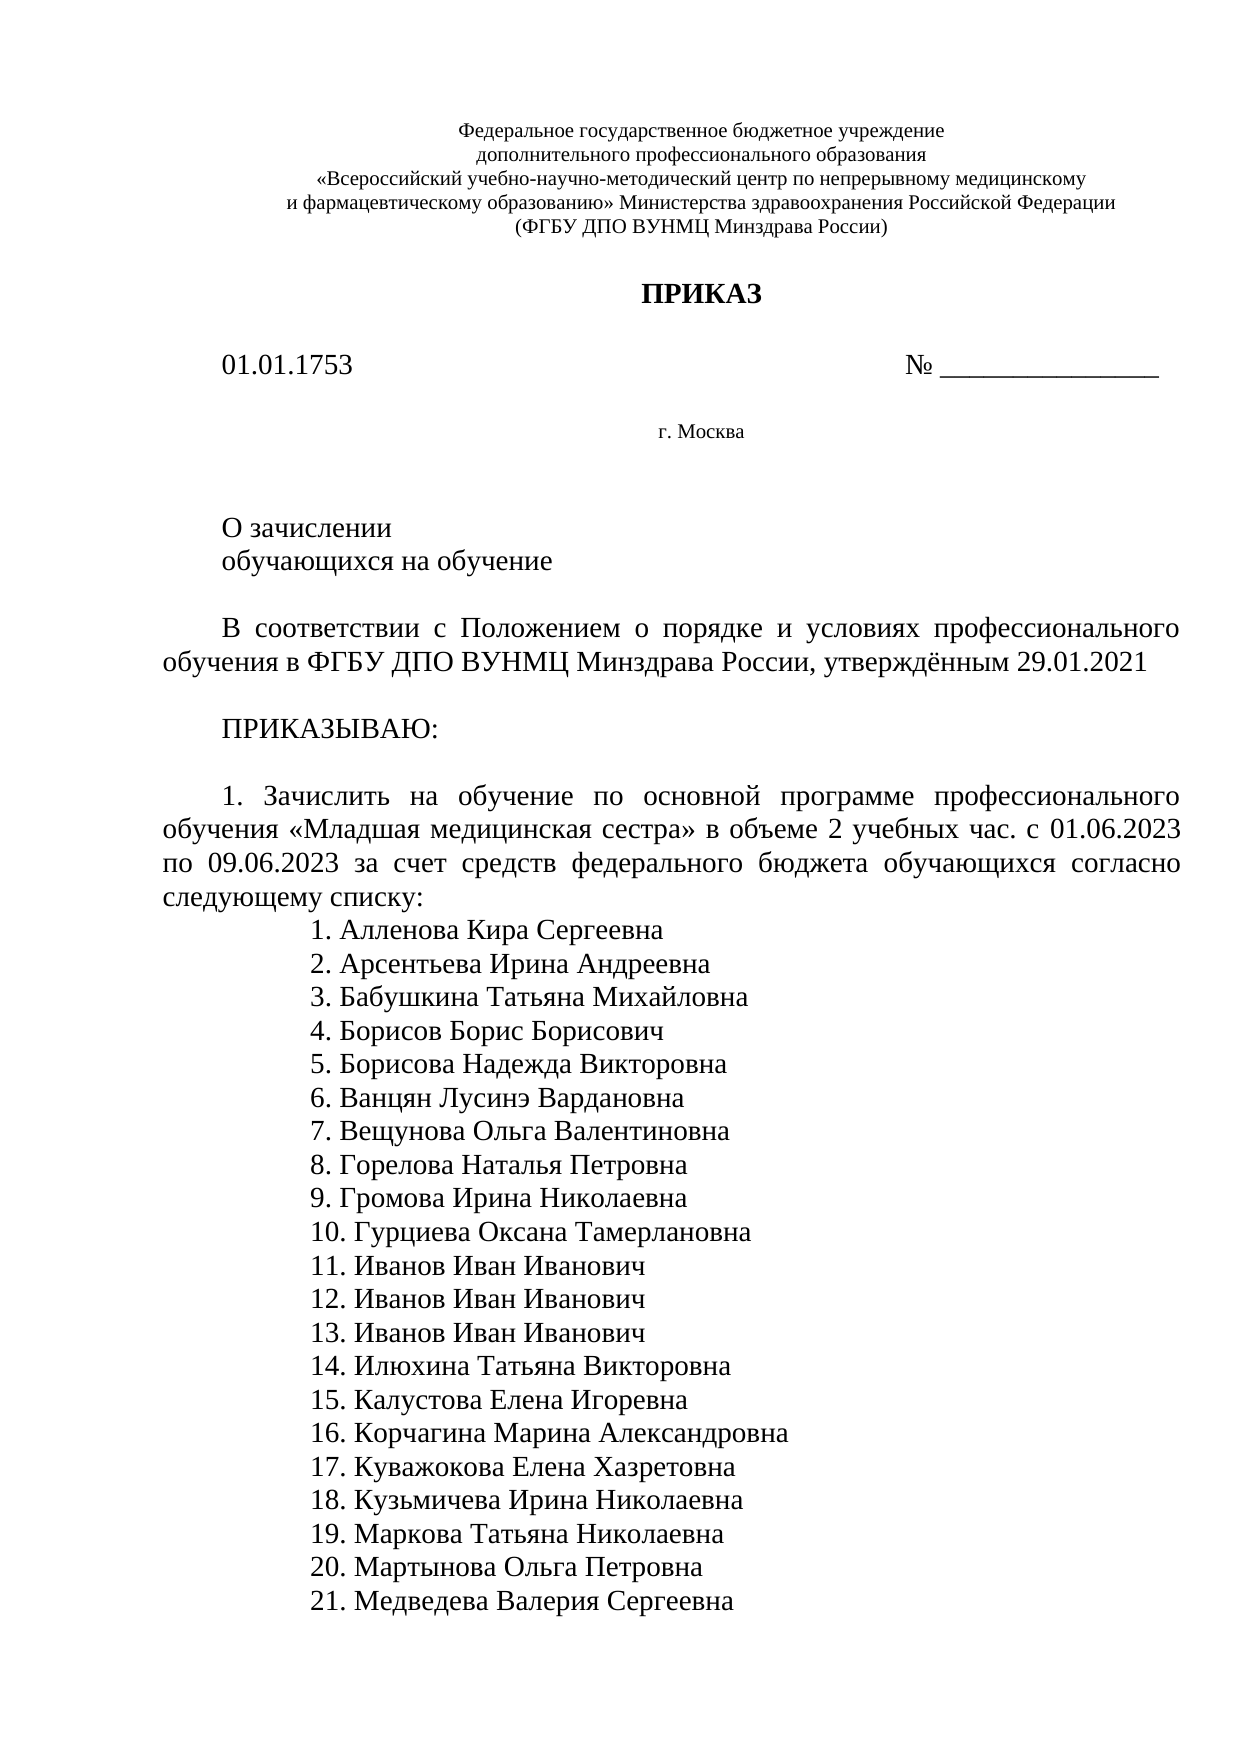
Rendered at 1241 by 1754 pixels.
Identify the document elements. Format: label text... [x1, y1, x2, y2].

text 7. Вещунова Ольга Валентиновна [236, 1113, 1181, 1147]
text 19. Маркова Татьяна Николаевна [236, 1516, 1181, 1549]
text 11. Иванов Иван Иванович [236, 1248, 1181, 1281]
text обучающихся на обучение [162, 543, 1181, 577]
text 17. Куважокова Елена Хазретовна [236, 1449, 1181, 1482]
text «Всероссийский учебно-научно-методический центр по непрерывному медицинскому [162, 166, 1181, 190]
text 1. Зачислить на обучение по основной программе профессионального обучения «Младшая медицинская сестра» в объеме 2 учебных час. с 01.06.2023 по 09.06.2023 за счет средств федерального бюджета обучающихся согласно следующему списку: [162, 778, 1181, 912]
text дополнительного профессионального образования [162, 142, 1181, 166]
text Федеральное государственное бюджетное учреждение [162, 118, 1181, 142]
text 15. Калустова Елена Игоревна [236, 1382, 1181, 1415]
text 21. Медведева Валерия Сергеевна [236, 1583, 1181, 1617]
text 3. Бабушкина Татьяна Михайловна [236, 979, 1181, 1013]
text (ФГБУ ДПО ВУНМЦ Минздрава России) [162, 214, 1181, 238]
table_header № _______________ [661, 348, 1170, 381]
text 20. Мартынова Ольга Петровна [236, 1549, 1181, 1583]
table_header 01.01.1753 [151, 348, 661, 381]
text 8. Горелова Наталья Петровна [236, 1147, 1181, 1181]
text ПРИКАЗ [162, 276, 1181, 310]
text 5. Борисова Надежда Викторовна [236, 1046, 1181, 1080]
text 18. Кузьмичева Ирина Николаевна [236, 1482, 1181, 1516]
text 9. Громова Ирина Николаевна [236, 1181, 1181, 1214]
text 4. Борисов Борис Борисович [236, 1013, 1181, 1046]
text 10. Гурциева Оксана Тамерлановна [236, 1214, 1181, 1248]
text 12. Иванов Иван Иванович [236, 1281, 1181, 1315]
text 2. Арсентьева Ирина Андреевна [236, 946, 1181, 979]
text В соответствии с Положением о порядке и условиях профессионального обучения в ФГБУ ДПО ВУНМЦ Минздрава России, утверждённым 29.01.2021 [162, 610, 1181, 677]
text О зачислении [162, 510, 1181, 543]
text 6. Ванцян Лусинэ Вардановна [236, 1080, 1181, 1113]
text 13. Иванов Иван Иванович [236, 1315, 1181, 1348]
text 16. Корчагина Марина Александровна [236, 1415, 1181, 1449]
text г. Москва [162, 419, 1181, 443]
text 1. Алленова Кира Сергеевна [236, 912, 1181, 946]
text 14. Илюхина Татьяна Викторовна [236, 1348, 1181, 1382]
text и фармацевтическому образованию» Министерства здравоохранения Российской Федерации [162, 190, 1181, 214]
text ПРИКАЗЫВАЮ: [162, 711, 1181, 744]
